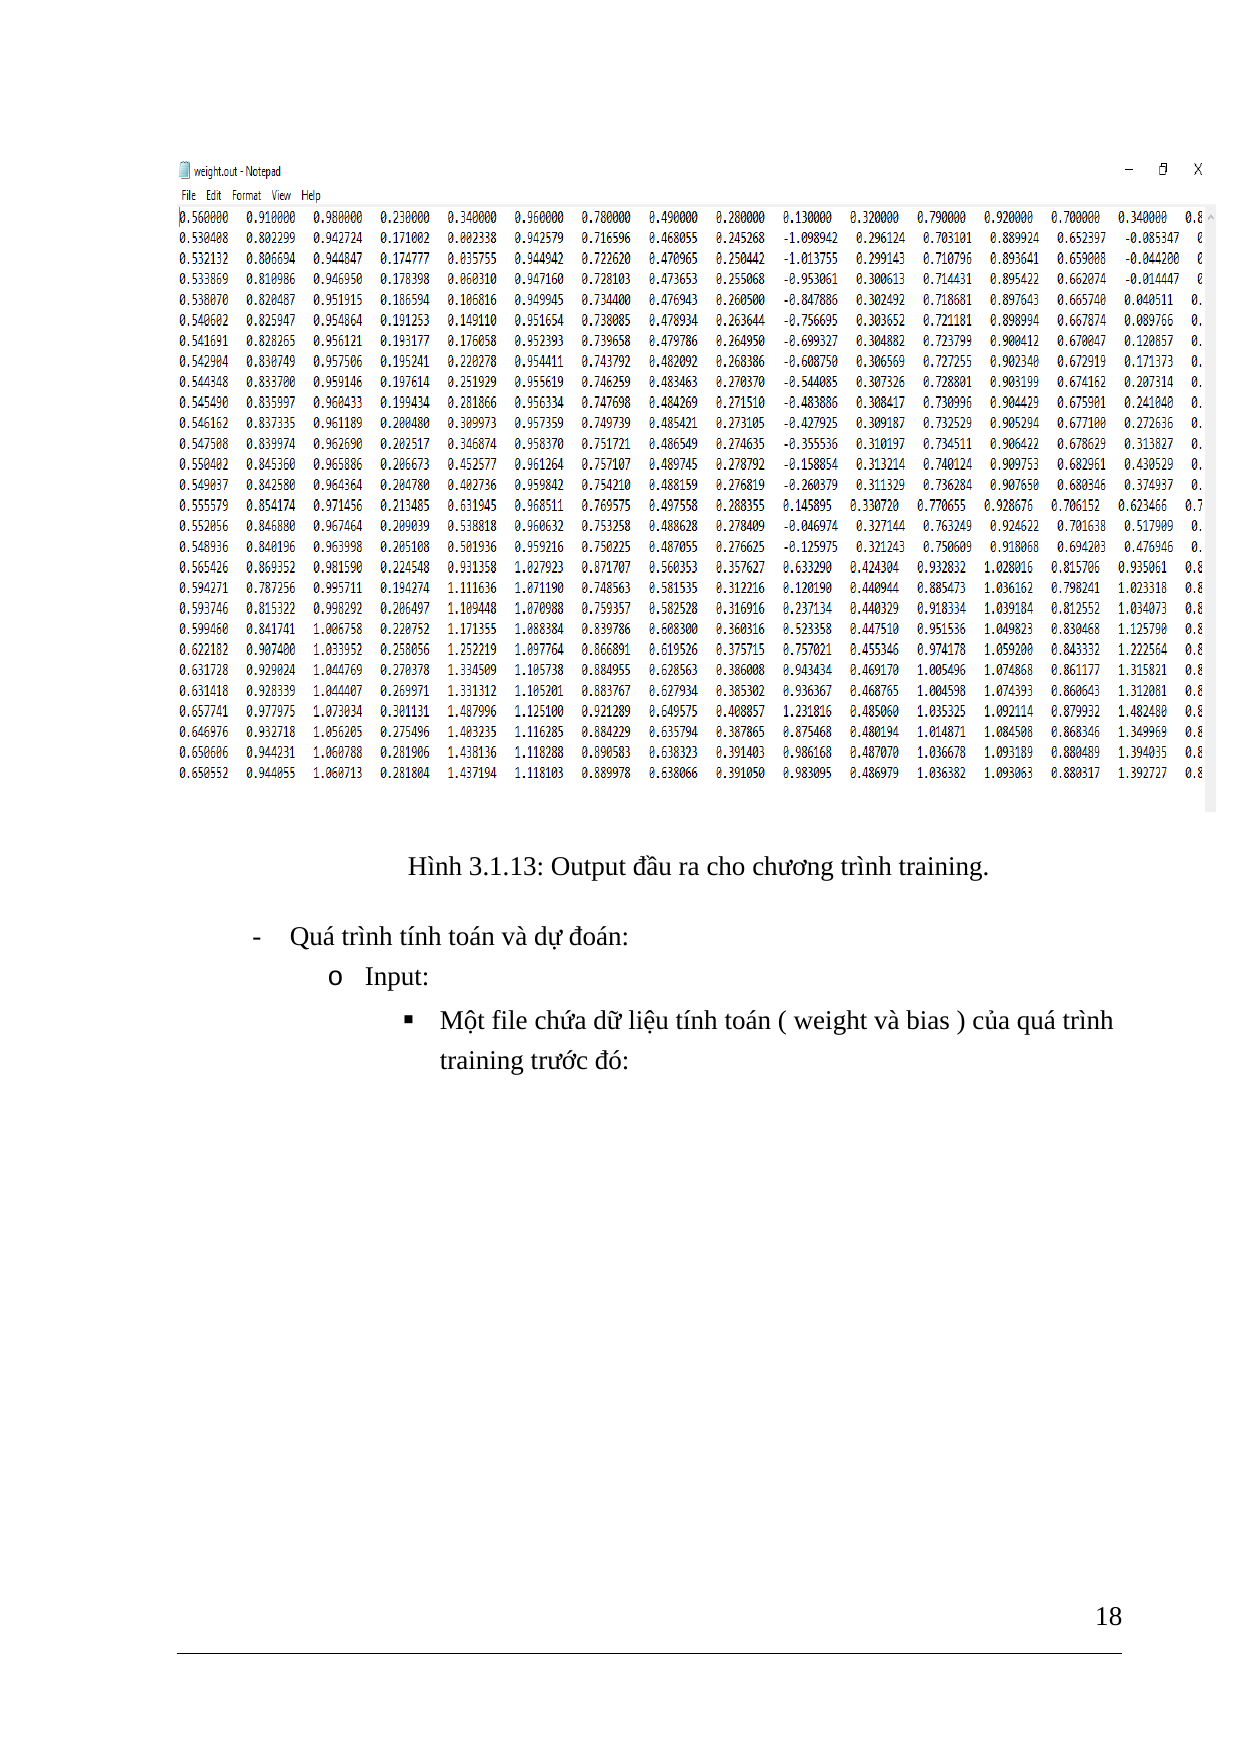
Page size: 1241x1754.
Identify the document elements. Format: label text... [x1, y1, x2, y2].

list Quá trình tính toán và dự đoán: [252, 920, 1122, 951]
list Input: [327, 961, 1122, 994]
list Một file chứa dữ liệu tính toán ( weight và bias ) của quá trình training trước đó: [402, 1004, 1122, 1076]
picture [177, 158, 1217, 812]
